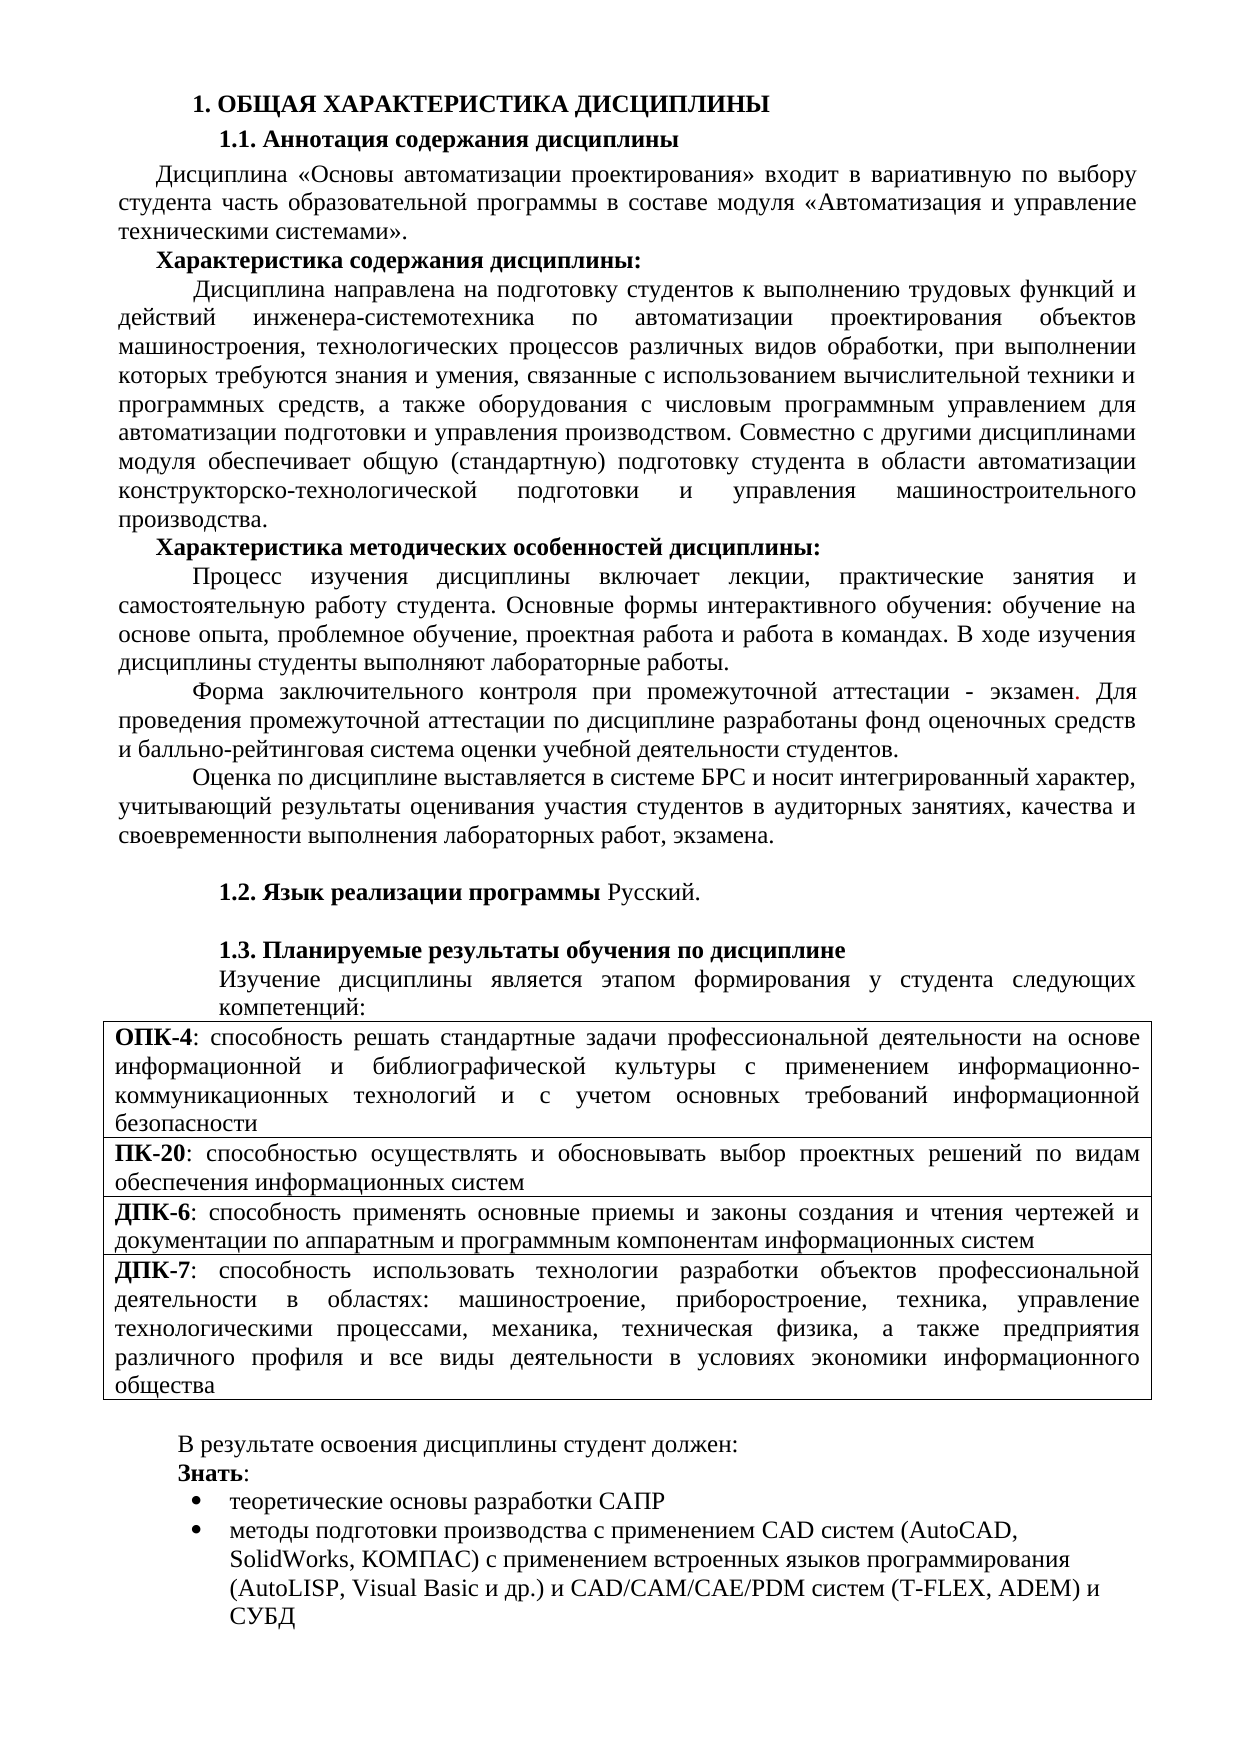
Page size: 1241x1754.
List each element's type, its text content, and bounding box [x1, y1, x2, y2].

list теоретические основы разработки САПР [192, 1486, 1137, 1515]
text Форма заключительного контроля при промежуточной аттестации - экзамен. Для проведения промежуточной аттестации по дисциплине разработаны фонд оценочных средств и балльно-рейтинговая система оценки учебной деятельности студентов. [118, 676, 1137, 762]
text Изучение дисциплины является этапом формирования у студента следующих компетенций: [218, 964, 1137, 1021]
list ОБЩАЯ ХАРАКТЕРИСТИКА ДИСЦИПЛИНЫ [192, 89, 1137, 117]
text Характеристика методических особенностей дисциплины: [118, 532, 1137, 561]
text Знать: [177, 1458, 1137, 1486]
text Дисциплина направлена на подготовку студентов к выполнению трудовых функций и действий инженера-системотехника по автоматизации проектирования объектов машиностроения, технологических процессов различных видов обработки, при выполнении которых требуются знания и умения, связанные с использованием вычислительной техники и программных средств, а также оборудования с числовым программным управлением для автоматизации подготовки и управления производством. Совместно с другими дисциплинами модуля обеспечивает общую (стандартную) подготовку студента в области автоматизации конструкторско-технологической подготовки и управления машиностроительного производства. [118, 274, 1137, 532]
table_cell ДПК-7: способность использовать технологии разработки объектов профессиональной деятельности в областях: машиностроение, приборостроение, техника, управление технологическими процессами, механика, техническая физика, а также предприятия различного профиля и все виды деятельности в условиях экономики информационного общества [104, 1255, 1151, 1399]
text Характеристика содержания дисциплины: [118, 245, 1137, 274]
list Планируемые результаты обучения по дисциплине [218, 935, 1137, 964]
table_header ОПК-4: способность решать стандартные задачи профессиональной деятельности на основе информационной и библиографической культуры с применением информационно- коммуникационных технологий и с учетом основных требований информационной безопасности [104, 1022, 1151, 1137]
list Аннотация содержания дисциплины [218, 124, 1137, 152]
table_cell ДПК-6: способность применять основные приемы и законы создания и чтения чертежей и документации по аппаратным и программным компонентам информационных систем [104, 1197, 1151, 1254]
text Оценка по дисциплине выставляется в системе БРС и носит интегрированный характер, учитывающий результаты оценивания участия студентов в аудиторных занятиях, качества и своевременности выполнения лабораторных работ, экзамена. [118, 762, 1137, 849]
text В результате освоения дисциплины студент должен: [177, 1429, 1137, 1458]
list Язык реализации программы Русский. [218, 877, 1137, 906]
table_cell ПК-20: способностью осуществлять и обосновывать выбор проектных решений по видам обеспечения информационных систем [104, 1138, 1151, 1196]
text Дисциплина «Основы автоматизации проектирования» входит в вариативную по выбору студента часть образовательной программы в составе модуля «Автоматизация и управление техническими системами». [118, 159, 1137, 245]
text Процесс изучения дисциплины включает лекции, практические занятия и самостоятельную работу студента. Основные формы интерактивного обучения: обучение на основе опыта, проблемное обучение, проектная работа и работа в командах. В ходе изучения дисциплины студенты выполняют лабораторные работы. [118, 561, 1137, 676]
